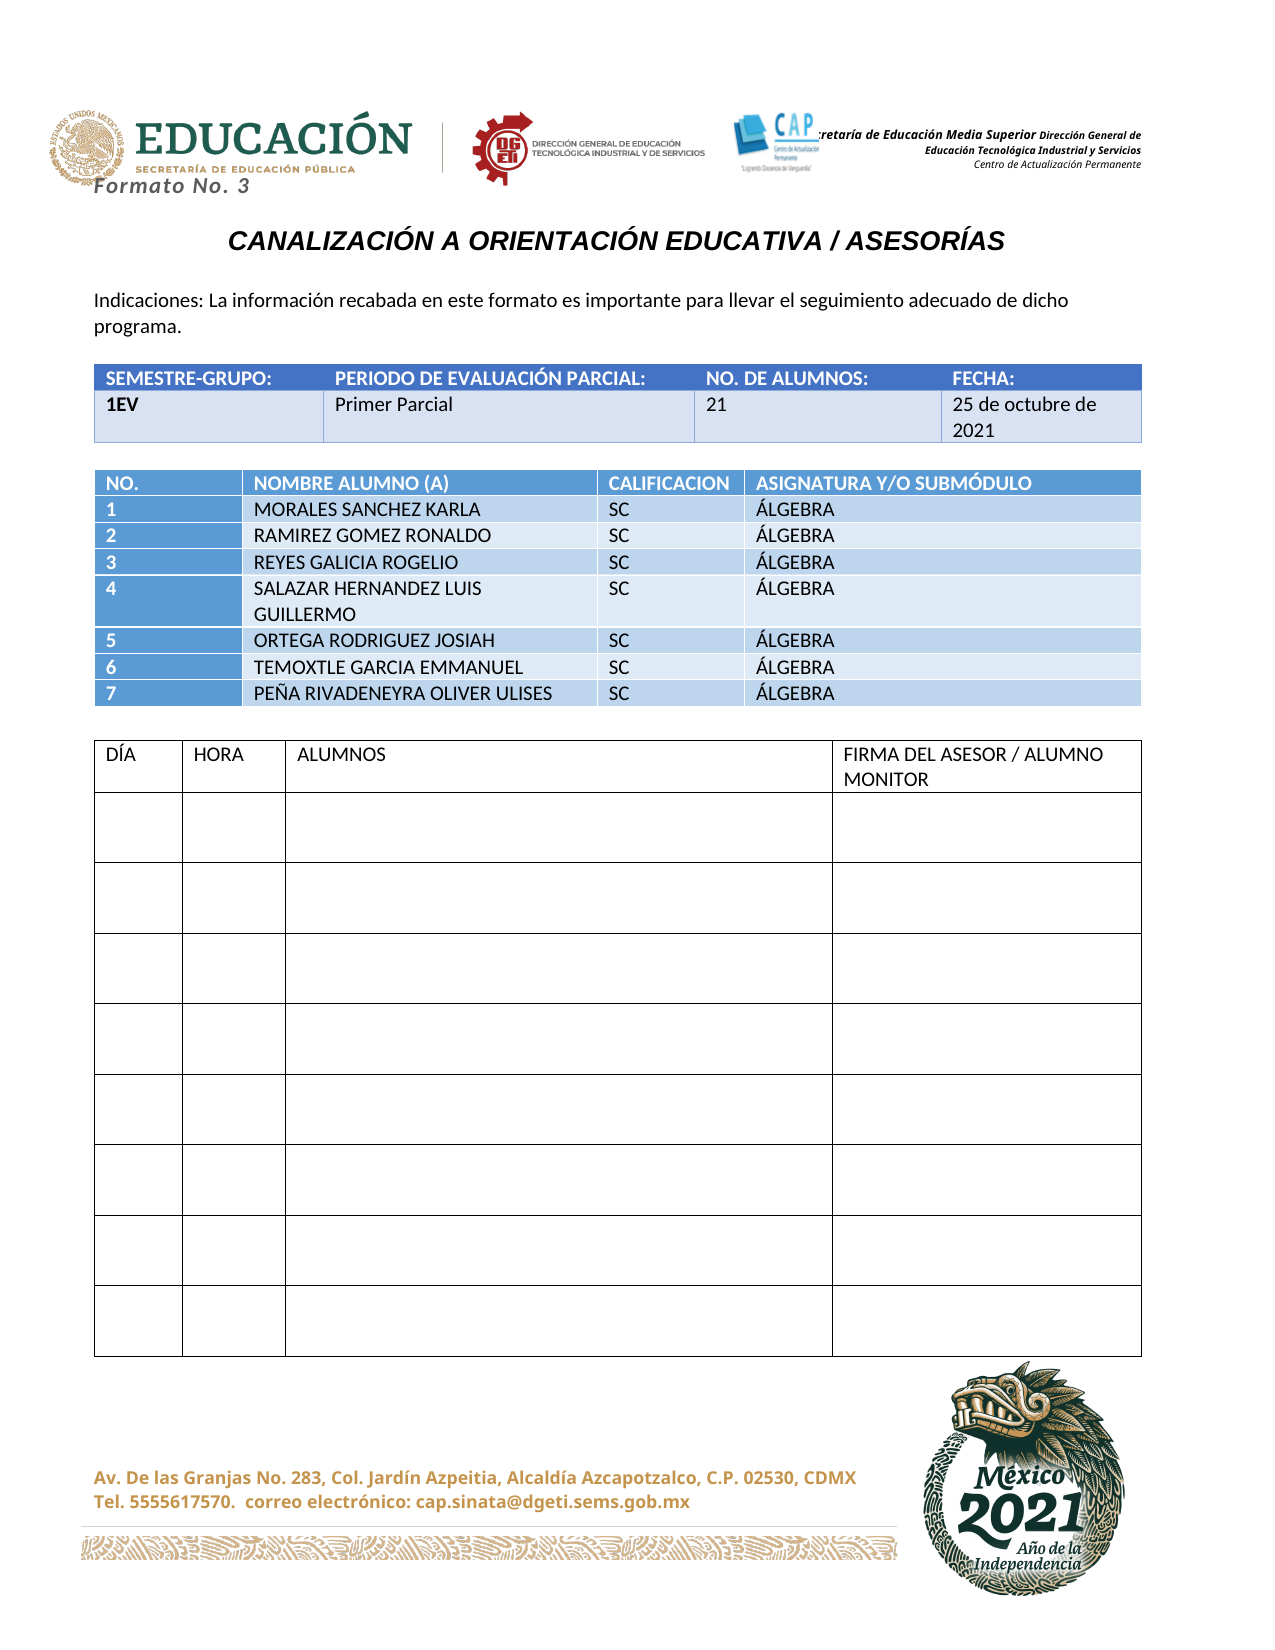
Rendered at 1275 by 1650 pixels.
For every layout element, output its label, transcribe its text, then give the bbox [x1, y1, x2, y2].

table_cell RAMIREZ GOMEZ RONALDO [243, 523, 597, 548]
table_cell ÁLGEBRA [745, 628, 1141, 653]
table_cell 4 [95, 576, 242, 626]
table_cell SC [598, 496, 744, 522]
table_cell [183, 1145, 285, 1215]
picture [731, 106, 819, 175]
table_cell [183, 1004, 285, 1074]
table_cell SC [598, 654, 744, 679]
table_header HORA [183, 741, 285, 792]
table_cell SC [598, 549, 744, 574]
table_cell [183, 1216, 285, 1285]
table_header NO. DE ALUMNOS: [695, 365, 941, 390]
table_cell 2 [95, 523, 242, 548]
table_cell [286, 1004, 832, 1074]
subtitle CANALIZACIÓN A ORIENTACIÓN EDUCATIVA / ASESORÍAS [94, 225, 1142, 256]
table_cell SC [598, 523, 744, 548]
table_cell [95, 1145, 182, 1215]
table_cell [95, 1216, 182, 1285]
table_cell [95, 934, 182, 1003]
table_cell [833, 863, 1141, 933]
table_cell Primer Parcial [324, 391, 694, 442]
table_cell SC [598, 628, 744, 653]
table_cell 25 de octubre de 2021 [942, 391, 1141, 442]
table_cell 1 [95, 496, 242, 522]
table_cell [183, 1075, 285, 1144]
table_cell ÁLGEBRA [745, 654, 1141, 679]
table_header ALUMNOS [286, 741, 832, 792]
table_cell [183, 1286, 285, 1356]
table_cell [286, 793, 832, 862]
table_cell [833, 1075, 1141, 1144]
table_cell [286, 1075, 832, 1144]
table_cell ÁLGEBRA [745, 680, 1141, 706]
table_cell [95, 1004, 182, 1074]
table_cell [183, 863, 285, 933]
table_cell [286, 1216, 832, 1285]
table_cell [833, 793, 1141, 862]
table_cell [95, 1286, 182, 1356]
table_header FECHA: [942, 365, 1141, 390]
table_cell SALAZAR HERNANDEZ LUIS GUILLERMO [243, 576, 597, 626]
table_cell [286, 863, 832, 933]
table_cell SC [598, 680, 744, 706]
table_cell 5 [95, 628, 242, 653]
table_cell 3 [95, 549, 242, 574]
table_cell ORTEGA RODRIGUEZ JOSIAH [243, 628, 597, 653]
table_cell [833, 934, 1141, 1003]
table_cell [833, 1286, 1141, 1356]
table_cell [183, 793, 285, 862]
table_cell ÁLGEBRA [745, 549, 1141, 574]
table_cell ÁLGEBRA [745, 523, 1141, 548]
subtitle Formato No. 3 [94, 172, 1142, 200]
table_cell PEÑA RIVADENEYRA OLIVER ULISES [243, 680, 597, 706]
table_header FIRMA DEL ASESOR / ALUMNO MONITOR [833, 741, 1141, 792]
table_cell 6 [95, 654, 242, 679]
table_header SEMESTRE-GRUPO: [95, 365, 323, 390]
table_cell MORALES SANCHEZ KARLA [243, 496, 597, 522]
table_cell [286, 1145, 832, 1215]
table_cell REYES GALICIA ROGELIO [243, 549, 597, 574]
table_header DÍA [95, 741, 182, 792]
table_cell [95, 793, 182, 862]
table_cell ÁLGEBRA [745, 496, 1141, 522]
picture [923, 1361, 1125, 1596]
table_header NO. [95, 470, 242, 495]
table_header CALIFICACION [598, 470, 744, 495]
table_cell 1EV [95, 391, 323, 442]
table_cell 7 [95, 680, 242, 706]
table_cell [95, 1075, 182, 1144]
picture [49, 1516, 915, 1588]
table_cell [183, 934, 285, 1003]
table_cell [833, 1145, 1141, 1215]
table_cell [95, 863, 182, 933]
table_cell ÁLGEBRA [745, 576, 1141, 626]
table_cell [286, 1286, 832, 1356]
picture [42, 106, 712, 193]
table_cell 21 [695, 391, 941, 442]
table_header PERIODO DE EVALUACIÓN PARCIAL: [324, 365, 694, 390]
text Indicaciones: La información recabada en este formato es importante para llevar el seguimiento adecuado de dicho programa. [94, 288, 1142, 338]
table_cell [286, 934, 832, 1003]
table_cell [833, 1216, 1141, 1285]
table_cell [833, 1004, 1141, 1074]
table_header NOMBRE ALUMNO (A) [243, 470, 597, 495]
table_header ASIGNATURA Y/O SUBMÓDULO [745, 470, 1141, 495]
table_cell SC [598, 576, 744, 626]
table_cell TEMOXTLE GARCIA EMMANUEL [243, 654, 597, 679]
